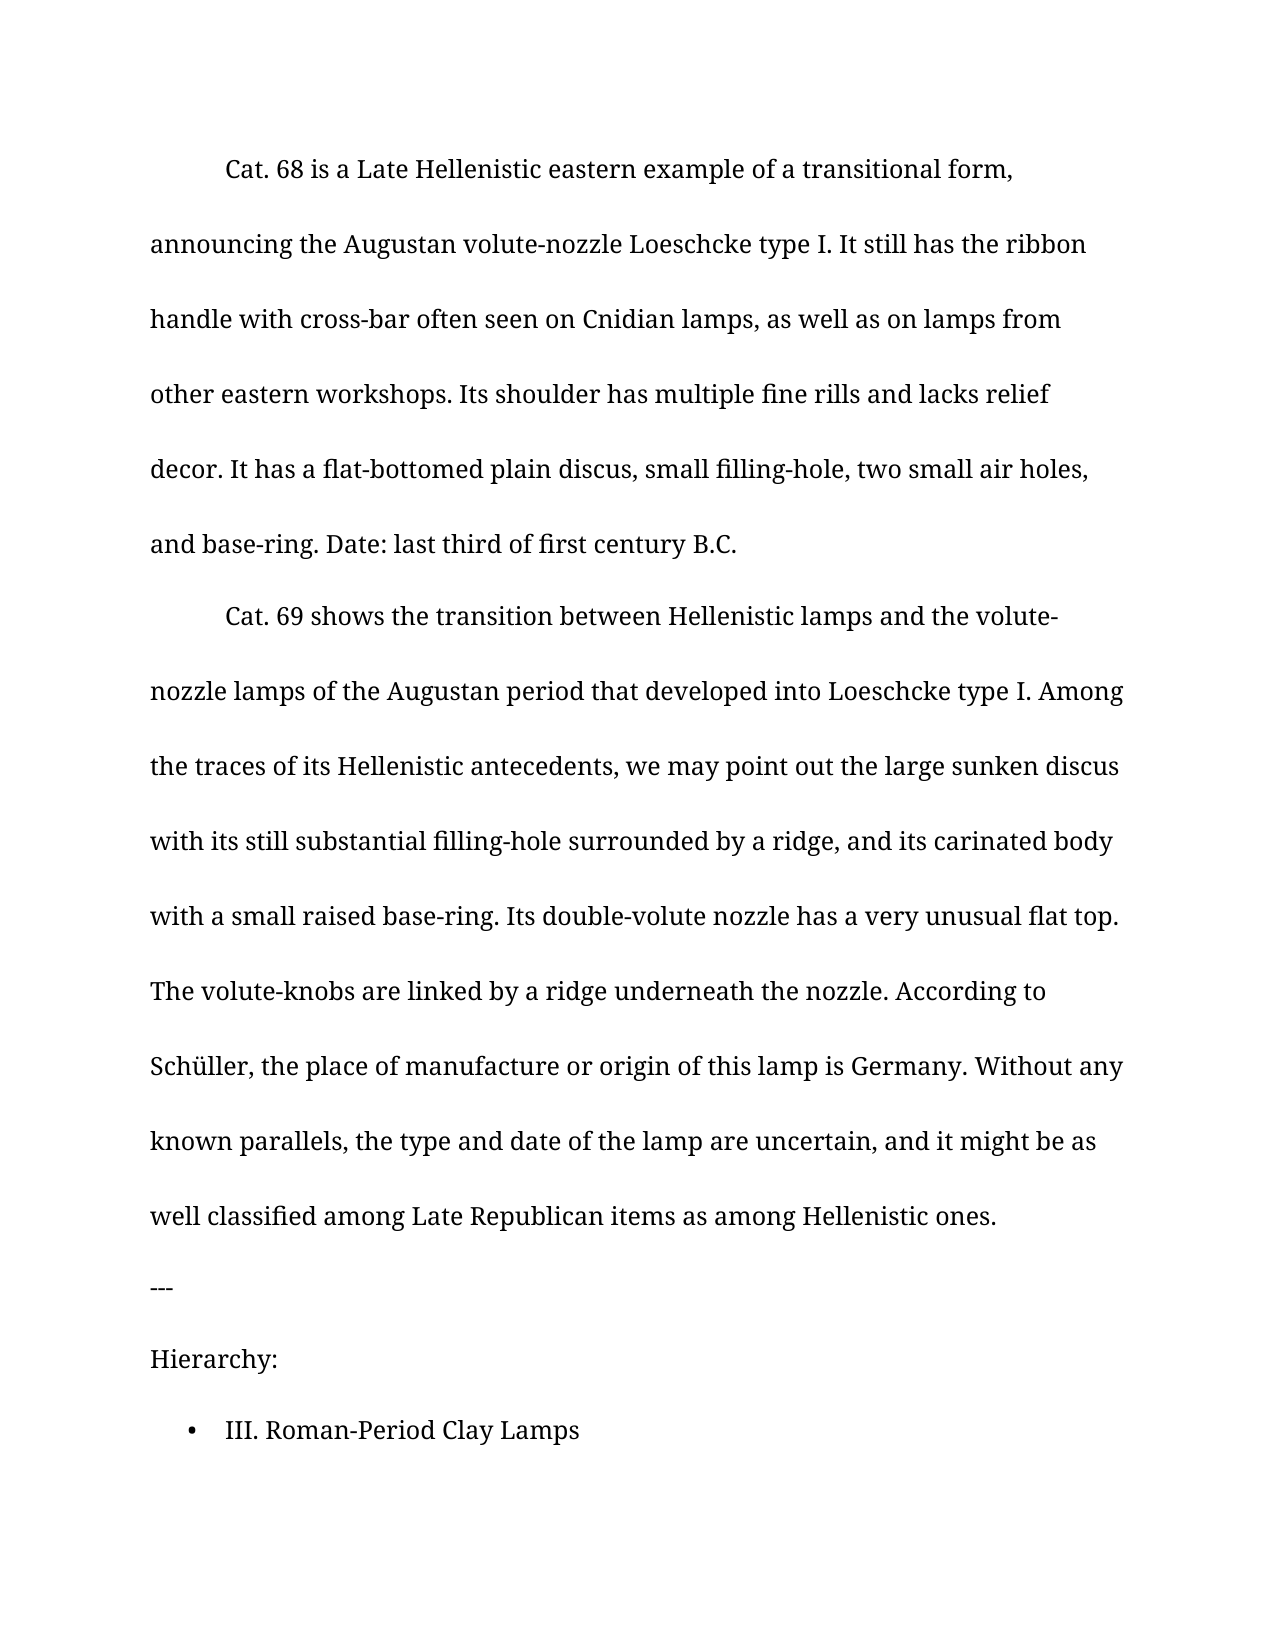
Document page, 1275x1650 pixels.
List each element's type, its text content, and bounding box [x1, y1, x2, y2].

text Hierarchy: [150, 1340, 1125, 1377]
list Cat. 69 shows the transition between Hellenistic lamps and the volute-nozzle lamps of the Augustan period that developed into Loeschcke type I. Among the traces of its Hellenistic antecedents, we may point out the large sunken discus with its still substantial filling-hole surrounded by a ridge, and its carinated body with a small raised base-ring. Its double-volute nozzle has a very unusual flat top. The volute-knobs are linked by a ridge underneath the nozzle. According to Schüller, the place of manufacture or origin of this lamp is Germany. Without any known parallels, the type and date of the lamp are uncertain, and it might be as well classified among Late Republican items as among Hellenistic ones. [150, 597, 1125, 1234]
text • III. Roman-Period Clay Lamps [187, 1411, 1125, 1449]
text --- [150, 1268, 1125, 1306]
list Cat. 68 is a Late Hellenistic eastern example of a transitional form, announcing the Augustan volute-nozzle Loeschcke type I. It still has the ribbon handle with cross-bar often seen on Cnidian lamps, as well as on lamps from other eastern workshops. Its shoulder has multiple fine rills and lacks relief decor. It has a flat-bottomed plain discus, small filling-hole, two small air holes, and base-ring. Date: last third of first century B.C. [150, 150, 1125, 562]
